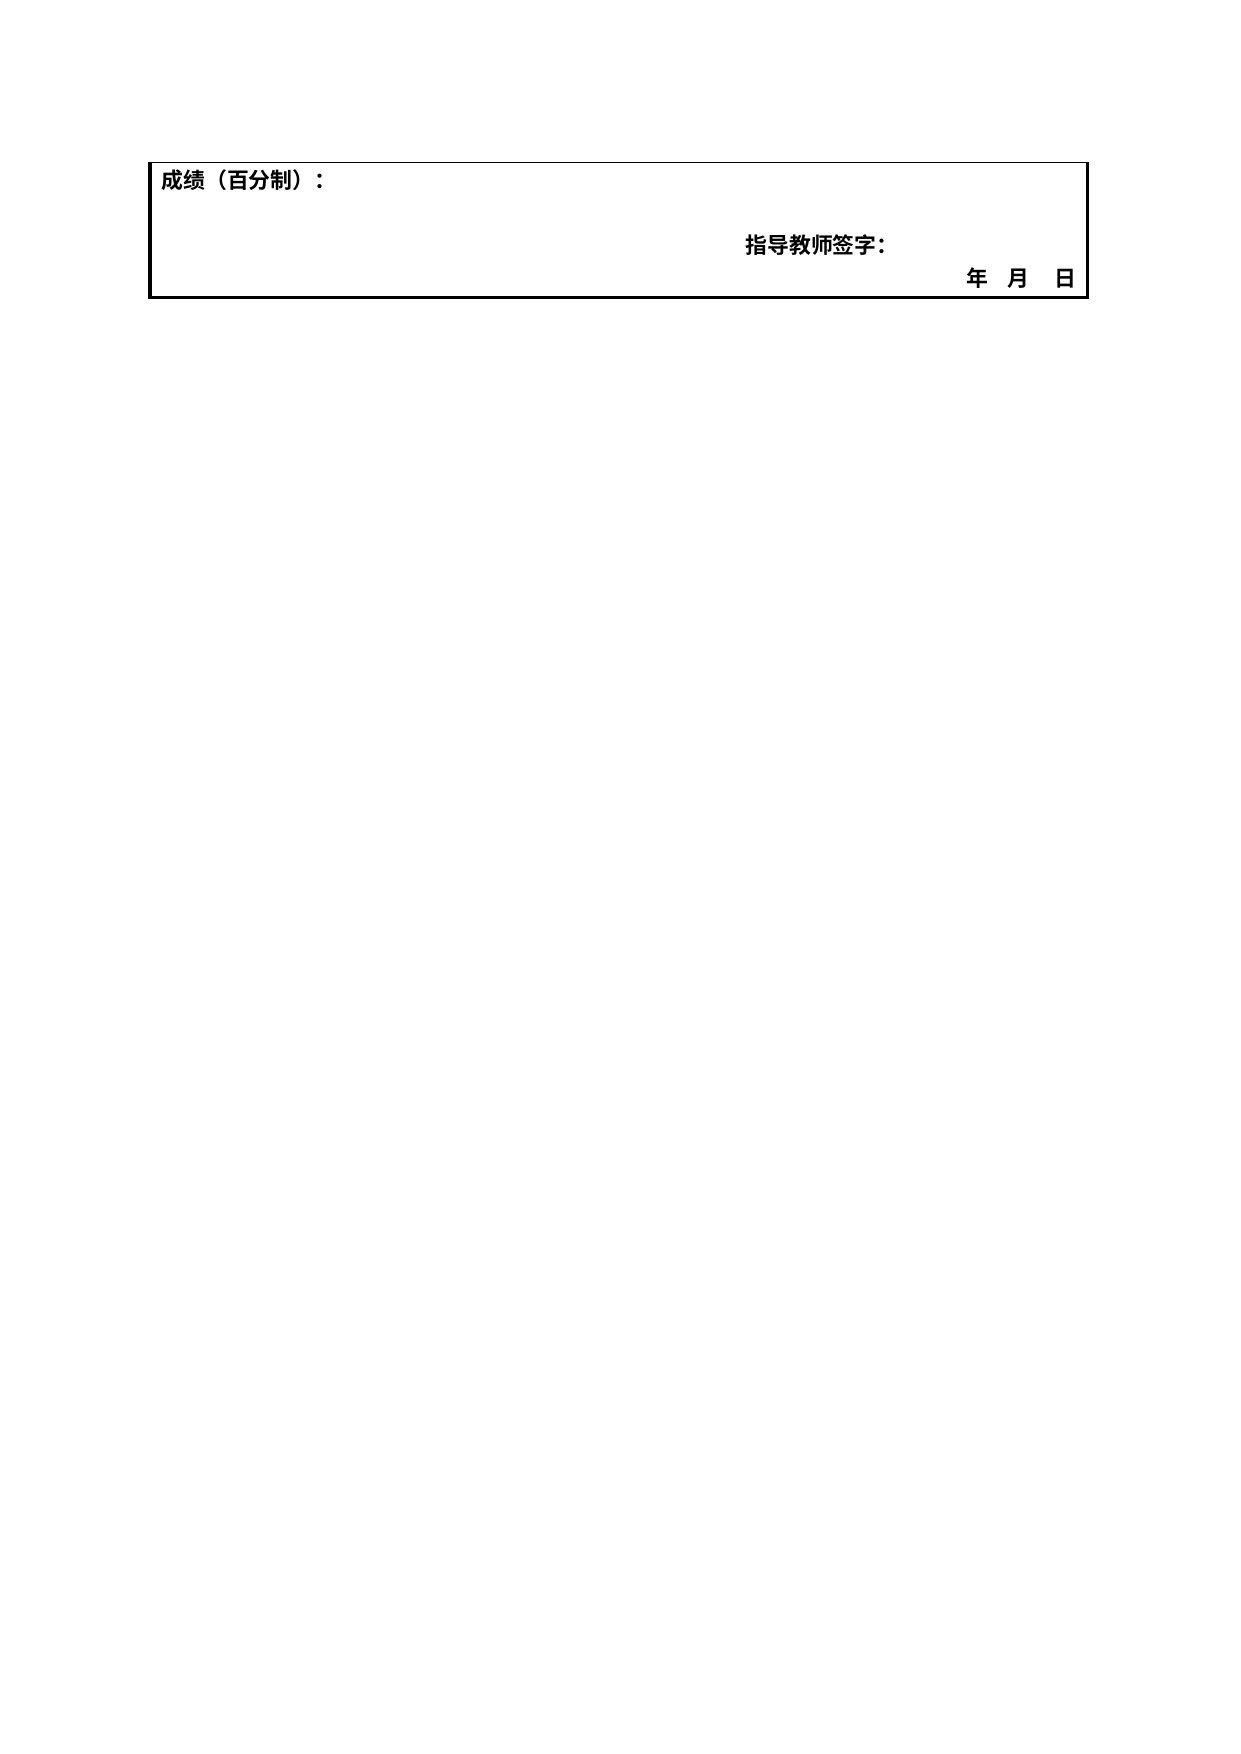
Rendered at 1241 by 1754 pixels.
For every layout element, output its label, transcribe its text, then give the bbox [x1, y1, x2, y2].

table_cell 成绩（百分制）： 指导教师签字： 年 月 日 [152, 163, 1086, 296]
